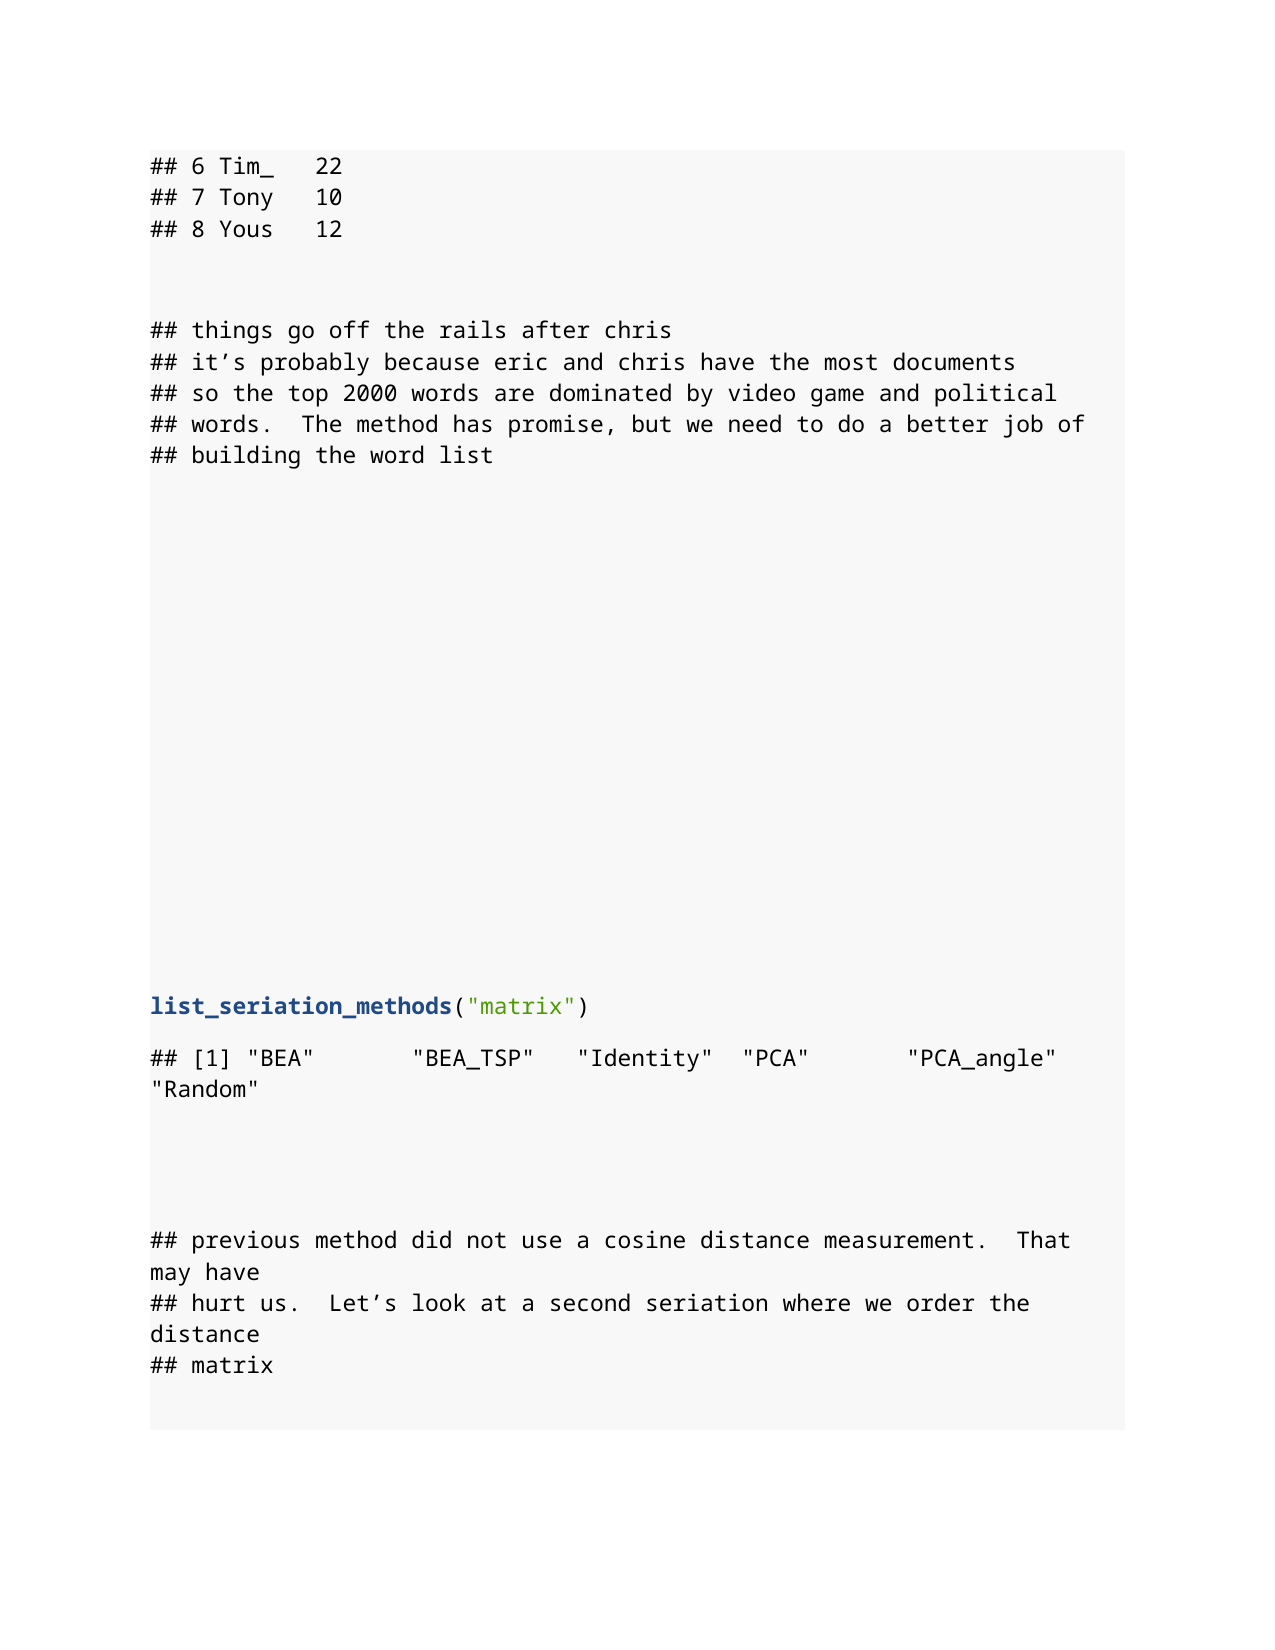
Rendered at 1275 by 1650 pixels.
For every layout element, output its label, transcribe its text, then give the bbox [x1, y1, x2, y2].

text ## [1] "BEA" "BEA_TSP" "Identity" "PCA" "PCA_angle" "Random" [150, 1042, 1125, 1104]
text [150, 150, 1125, 244]
text ## previous method did not use a cosine distance measurement. That may have ## hurt us. Let’s look at a second seriation where we order the distance ## matrix [260, 1224, 1125, 1380]
text ## things go off the rails after chris ## it’s probably because eric and chris have the most documents ## so the top 2000 words are dominated by video game and political ## words. The method has promise, but we need to do a better job of ## building the word list [494, 314, 1125, 470]
text list_seriation_methods("matrix") [150, 989, 1125, 1021]
